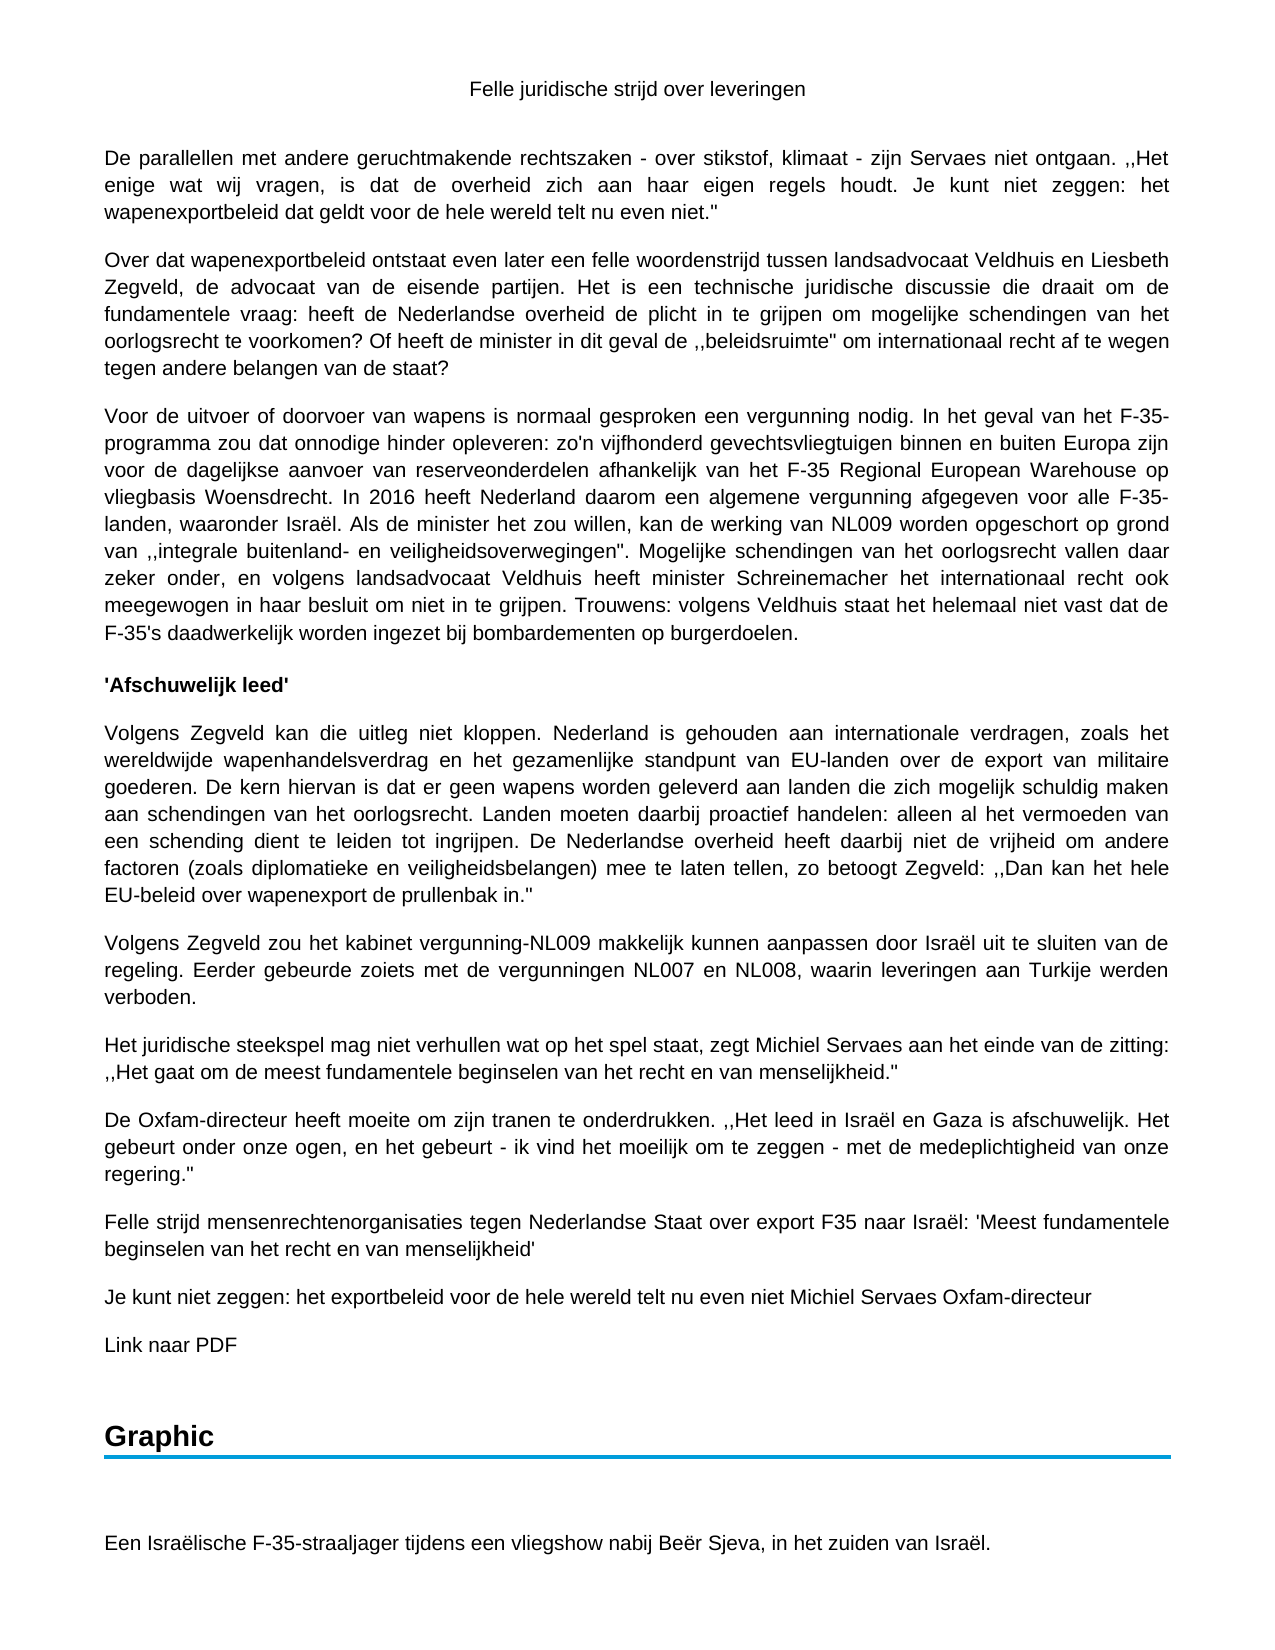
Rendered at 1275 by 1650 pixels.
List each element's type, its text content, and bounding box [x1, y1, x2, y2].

text Link naar PDF [104, 1330, 1171, 1357]
text Voor de uitvoer of doorvoer van wapens is normaal gesproken een vergunning nodig. In het geval van het F-35-programma zou dat onnodige hinder opleveren: zo'n vijfhonderd gevechtsvliegtuigen binnen en buiten Europa zijn voor de dagelijkse aanvoer van reserveonderdelen afhankelijk van het F-35 Regional European Warehouse op vliegbasis Woensdrecht. In 2016 heeft Nederland daarom een algemene vergunning afgegeven voor alle F-35-landen, waaronder Israël. Als de minister het zou willen, kan de werking van NL009 worden opgeschort op grond van ,,integrale buitenland- en veiligheidsoverwegingen". Mogelijke schendingen van het oorlogsrecht vallen daar zeker onder, en volgens landsadvocaat Veldhuis heeft minister Schreinemacher het internationaal recht ook meegewogen in haar besluit om niet in te grijpen. Trouwens: volgens Veldhuis staat het helemaal niet vast dat de F-35's daadwerkelijk worden ingezet bij bombardementen op burgerdoelen. [104, 401, 1171, 644]
text Volgens Zegveld kan die uitleg niet kloppen. Nederland is gehouden aan internationale verdragen, zoals het wereldwijde wapenhandelsverdrag en het gezamenlijke standpunt van EU-landen over de export van militaire goederen. De kern hiervan is dat er geen wapens worden geleverd aan landen die zich mogelijk schuldig maken aan schendingen van het oorlogsrecht. Landen moeten daarbij proactief handelen: alleen al het vermoeden van een schending dient te leiden tot ingrijpen. De Nederlandse overheid heeft daarbij niet de vrijheid om andere factoren (zoals diplomatieke en veiligheidsbelangen) mee te laten tellen, zo betoogt Zegveld: ,,Dan kan het hele EU-beleid over wapenexport de prullenbak in." [104, 717, 1171, 907]
text Graphic [104, 1382, 1171, 1453]
text Een Israëlische F-35-straaljager tijdens een vliegshow nabij Beër Sjeva, in het zuiden van Israël. [104, 1527, 1171, 1554]
text De parallellen met andere geruchtmakende rechtszaken - over stikstof, klimaat - zijn Servaes niet ontgaan. ,,Het enige wat wij vragen, is dat de overheid zich aan haar eigen regels houdt. Je kunt niet zeggen: het wapenexportbeleid dat geldt voor de hele wereld telt nu even niet." [104, 142, 1171, 223]
text Felle strijd mensenrechtenorganisaties tegen Nederlandse Staat over export F35 naar Israël: 'Meest fundamentele beginselen van het recht en van menselijkheid' [104, 1207, 1171, 1261]
text Het juridische steekspel mag niet verhullen wat op het spel staat, zegt Michiel Servaes aan het einde van de zitting: ,,Het gaat om de meest fundamentele beginselen van het recht en van menselijkheid." [104, 1030, 1171, 1084]
text Volgens Zegveld zou het kabinet vergunning-NL009 makkelijk kunnen aanpassen door Israël uit te sluiten van de regeling. Eerder gebeurde zoiets met de vergunningen NL007 en NL008, waarin leveringen aan Turkije werden verboden. [104, 928, 1171, 1009]
text 'Afschuwelijk leed' [104, 669, 1171, 696]
text De Oxfam-directeur heeft moeite om zijn tranen te onderdrukken. ,,Het leed in Israël en Gaza is afschuwelijk. Het gebeurt onder onze ogen, en het gebeurt - ik vind het moeilijk om te zeggen - met de medeplichtigheid van onze regering." [104, 1105, 1171, 1186]
text Je kunt niet zeggen: het exportbeleid voor de hele wereld telt nu even niet Michiel Servaes Oxfam-directeur [104, 1282, 1171, 1309]
text Over dat wapenexportbeleid ontstaat even later een felle woordenstrijd tussen landsadvocaat Veldhuis en Liesbeth Zegveld, de advocaat van de eisende partijen. Het is een technische juridische discussie die draait om de fundamentele vraag: heeft de Nederlandse overheid de plicht in te grijpen om mogelijke schendingen van het oorlogsrecht te voorkomen? Of heeft de minister in dit geval de ,,beleidsruimte" om internationaal recht af te wegen tegen andere belangen van de staat? [104, 244, 1171, 380]
